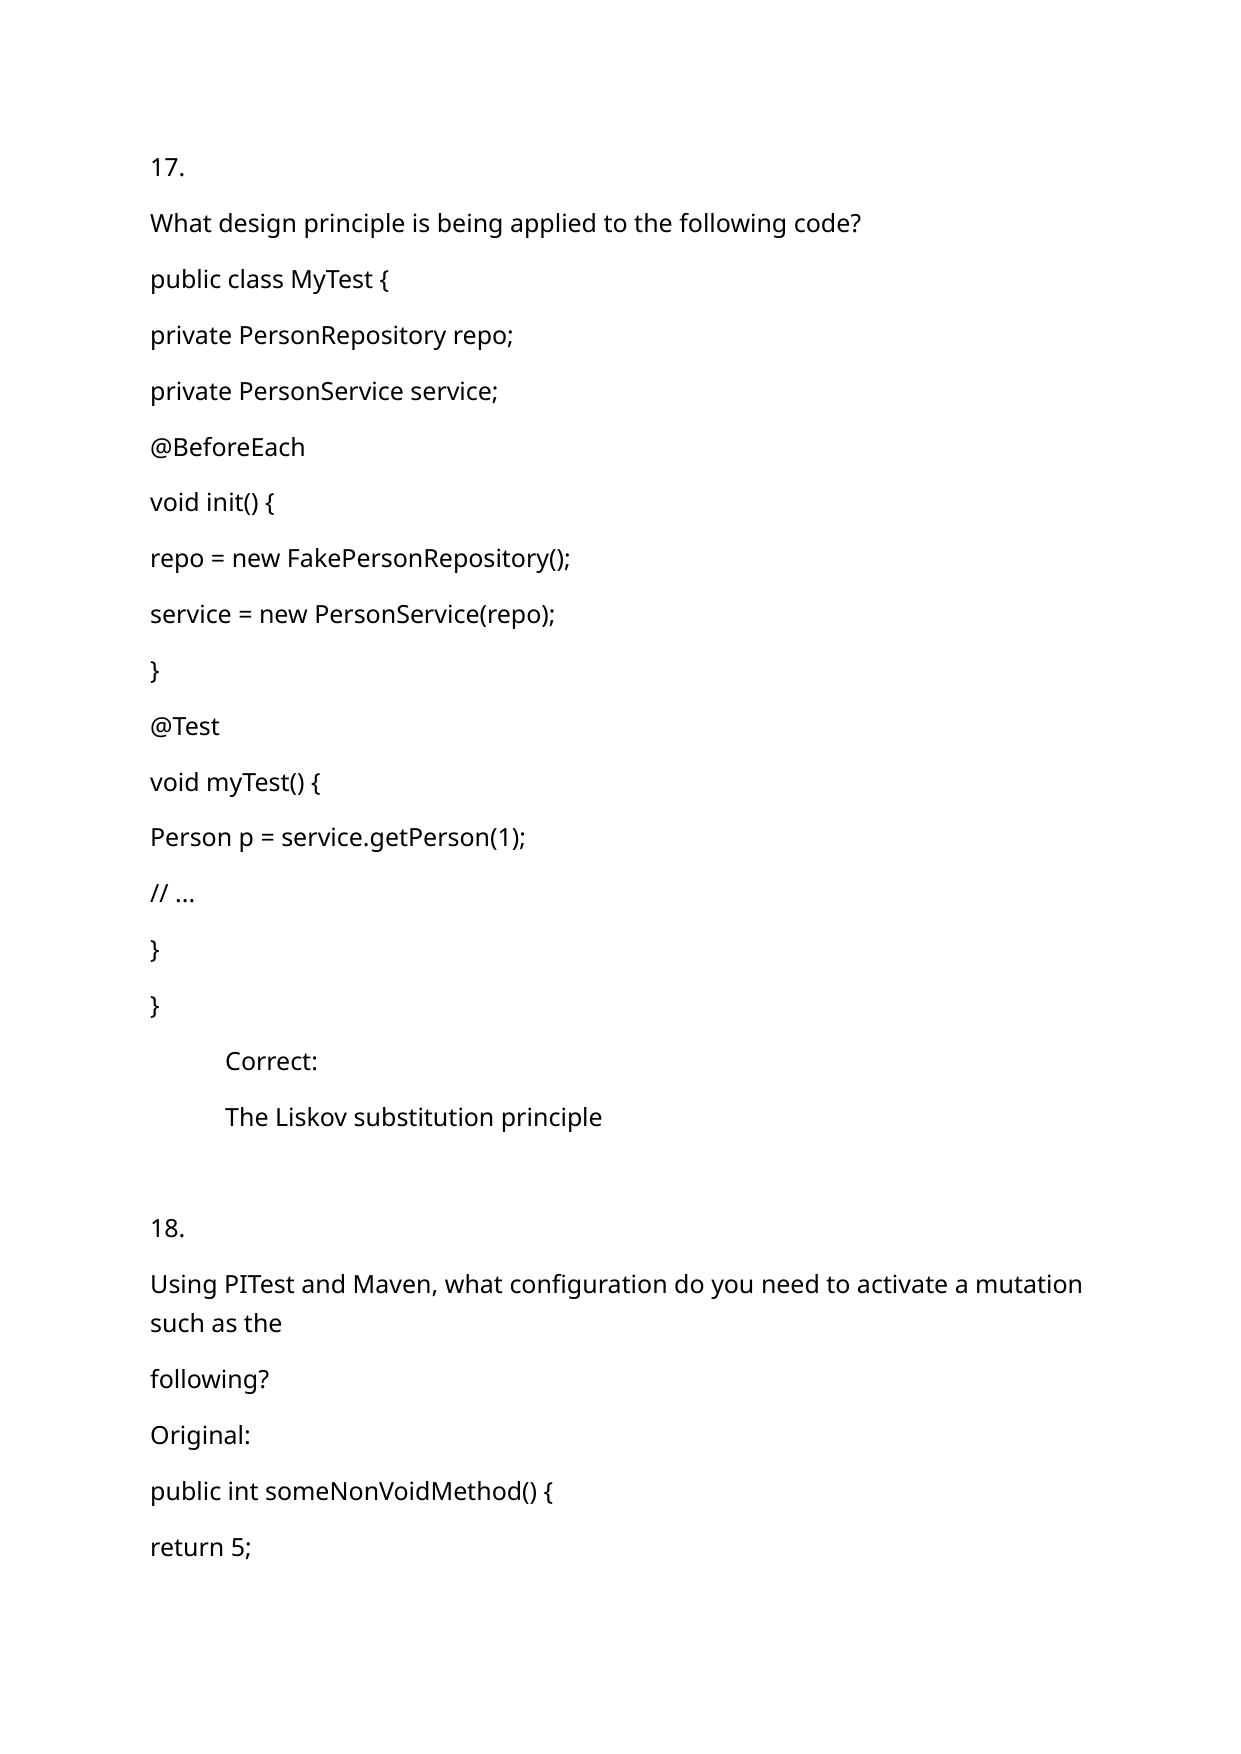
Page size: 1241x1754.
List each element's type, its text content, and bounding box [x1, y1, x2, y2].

text } [150, 987, 1090, 1022]
text @BeforeEach [150, 429, 1090, 463]
text 18. [150, 1211, 1090, 1245]
text @Test [150, 708, 1090, 742]
text // ... [150, 876, 1090, 910]
text service = new PersonService(repo); [150, 597, 1090, 631]
text 17. [150, 150, 1090, 184]
text Original: [150, 1417, 1090, 1452]
text void init() { [150, 485, 1090, 519]
text What design principle is being applied to the following code? [150, 206, 1090, 240]
text Correct: [150, 1043, 1090, 1077]
text return 5; [150, 1529, 1090, 1563]
text repo = new FakePersonRepository(); [150, 541, 1090, 575]
text void myTest() { [150, 764, 1090, 798]
text The Liskov substitution principle [150, 1099, 1090, 1133]
text private PersonService service; [150, 373, 1090, 407]
text public int someNonVoidMethod() { [150, 1473, 1090, 1507]
text } [150, 932, 1090, 966]
text public class MyTest { [150, 262, 1090, 296]
text following? [150, 1362, 1090, 1396]
text Using PITest and Maven, what configuration do you need to activate a mutation such as the [150, 1267, 1090, 1340]
text } [150, 652, 1090, 687]
text Person p = service.getPerson(1); [150, 820, 1090, 854]
text private PersonRepository repo; [150, 317, 1090, 352]
